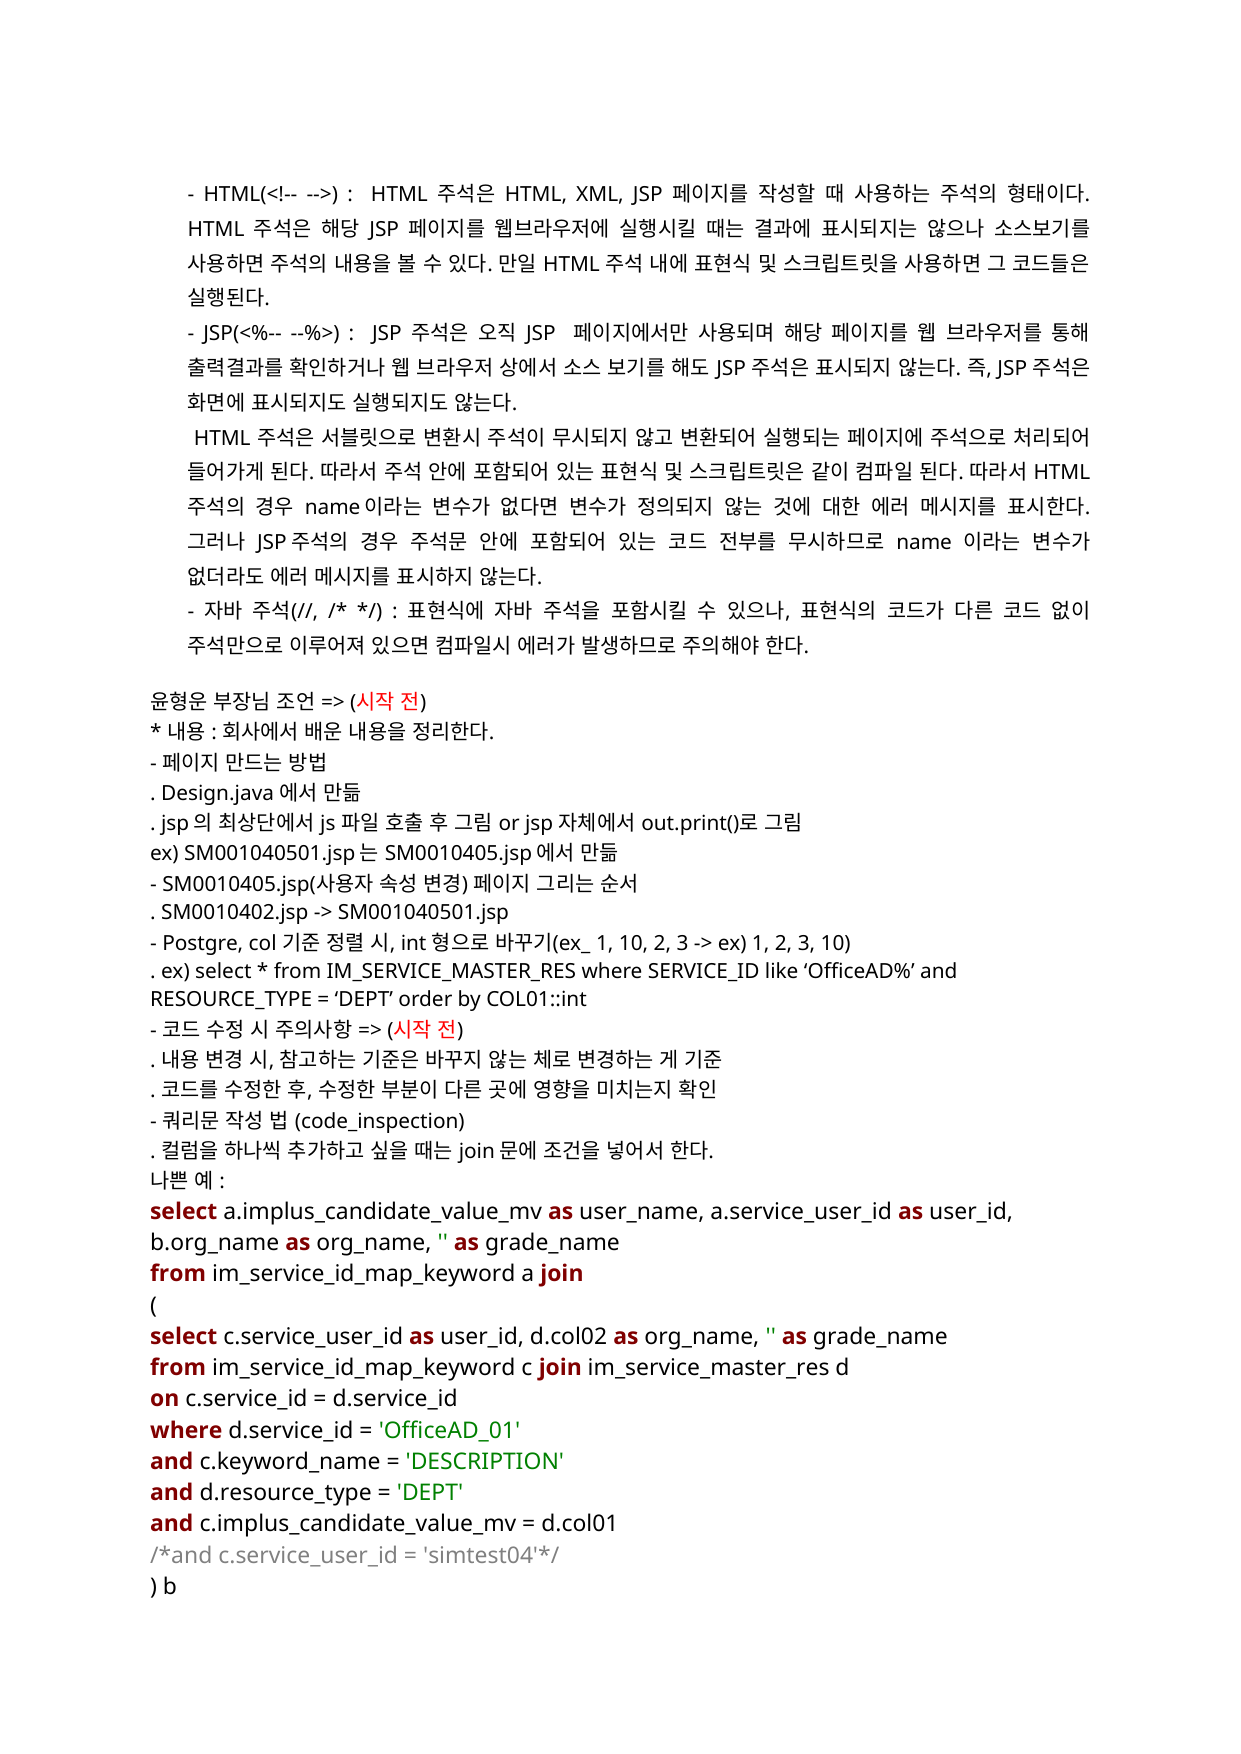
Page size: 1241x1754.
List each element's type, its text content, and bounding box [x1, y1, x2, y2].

text /*and c.service_user_id = 'simtest04'*/ [150, 1538, 1090, 1570]
text ( [150, 1288, 1090, 1320]
text from im_service_id_map_keyword a join [150, 1257, 1090, 1288]
text and c.implus_candidate_value_mv = d.col01 [150, 1507, 1090, 1538]
text on c.service_id = d.service_id [150, 1382, 1090, 1413]
text from im_service_id_map_keyword c join im_service_master_res d [150, 1351, 1090, 1382]
text 윤형운 부장님 조언 => (시작 전) * 내용 : 회사에서 배운 내용을 정리한다. - 페이지 만드는 방법 . Design.java 에서 만듦 . jsp의 최상단에서 js 파일 호출 후 그림 or jsp 자체에서 out.print()로 그림 ex) SM001040501.jsp는 SM0010405.jsp에서 만듦 - SM0010405.jsp(사용자 속성 변경) 페이지 그리는 순서 . SM0010402.jsp -> SM001040501.jsp - Postgre, col 기준 정렬 시, int 형으로 바꾸기(ex_ 1, 10, 2, 3 -> ex) 1, 2, 3, 10) . ex) select * from IM_SERVICE_MASTER_RES where SERVICE_ID like ‘OfficeAD%’ and RESOURCE_TYPE = ‘DEPT’ order by COL01::int - 코드 수정 시 주의사항 => (시작 전) . 내용 변경 시, 참고하는 기준은 바꾸지 않는 체로 변경하는 게 기준 . 코드를 수정한 후, 수정한 부분이 다른 곳에 영향을 미치는지 확인 - 쿼리문 작성 법 (code_inspection) . 컬럼을 하나씩 추가하고 싶을 때는 join문에 조건을 넣어서 한다. 나쁜 예 : select a.implus_candidate_value_mv as user_name, a.service_user_id as user_id, b.org_name as org_name, '' as grade_name [150, 685, 1090, 1257]
text and c.keyword_name = 'DESCRIPTION' [150, 1445, 1090, 1476]
text select c.service_user_id as user_id, d.col02 as org_name, '' as grade_name [150, 1320, 1090, 1351]
text ) b [150, 1570, 1090, 1601]
text where d.service_id = 'OfficeAD_01' [150, 1413, 1090, 1445]
text and d.resource_type = 'DEPT' [150, 1476, 1090, 1507]
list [150, 177, 1090, 660]
